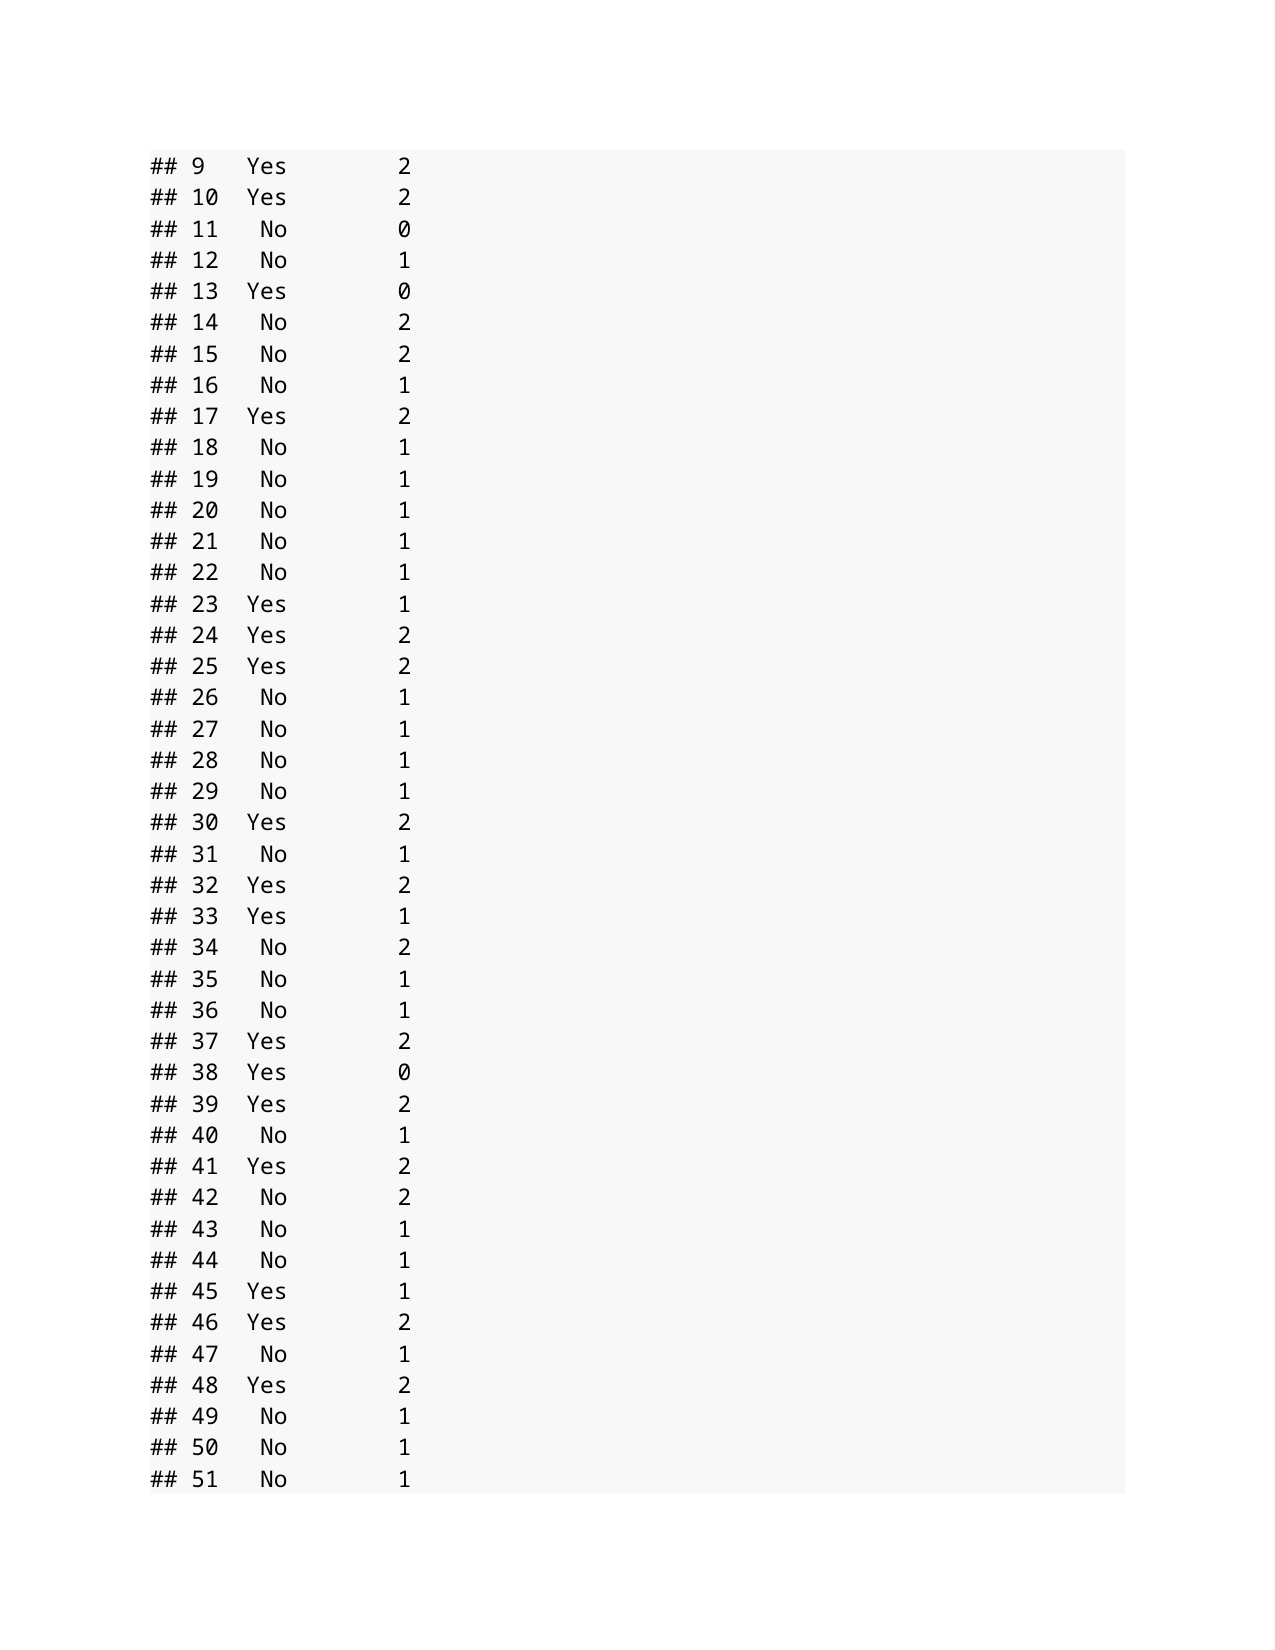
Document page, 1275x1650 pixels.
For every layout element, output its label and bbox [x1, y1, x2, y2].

text [150, 150, 1125, 1494]
